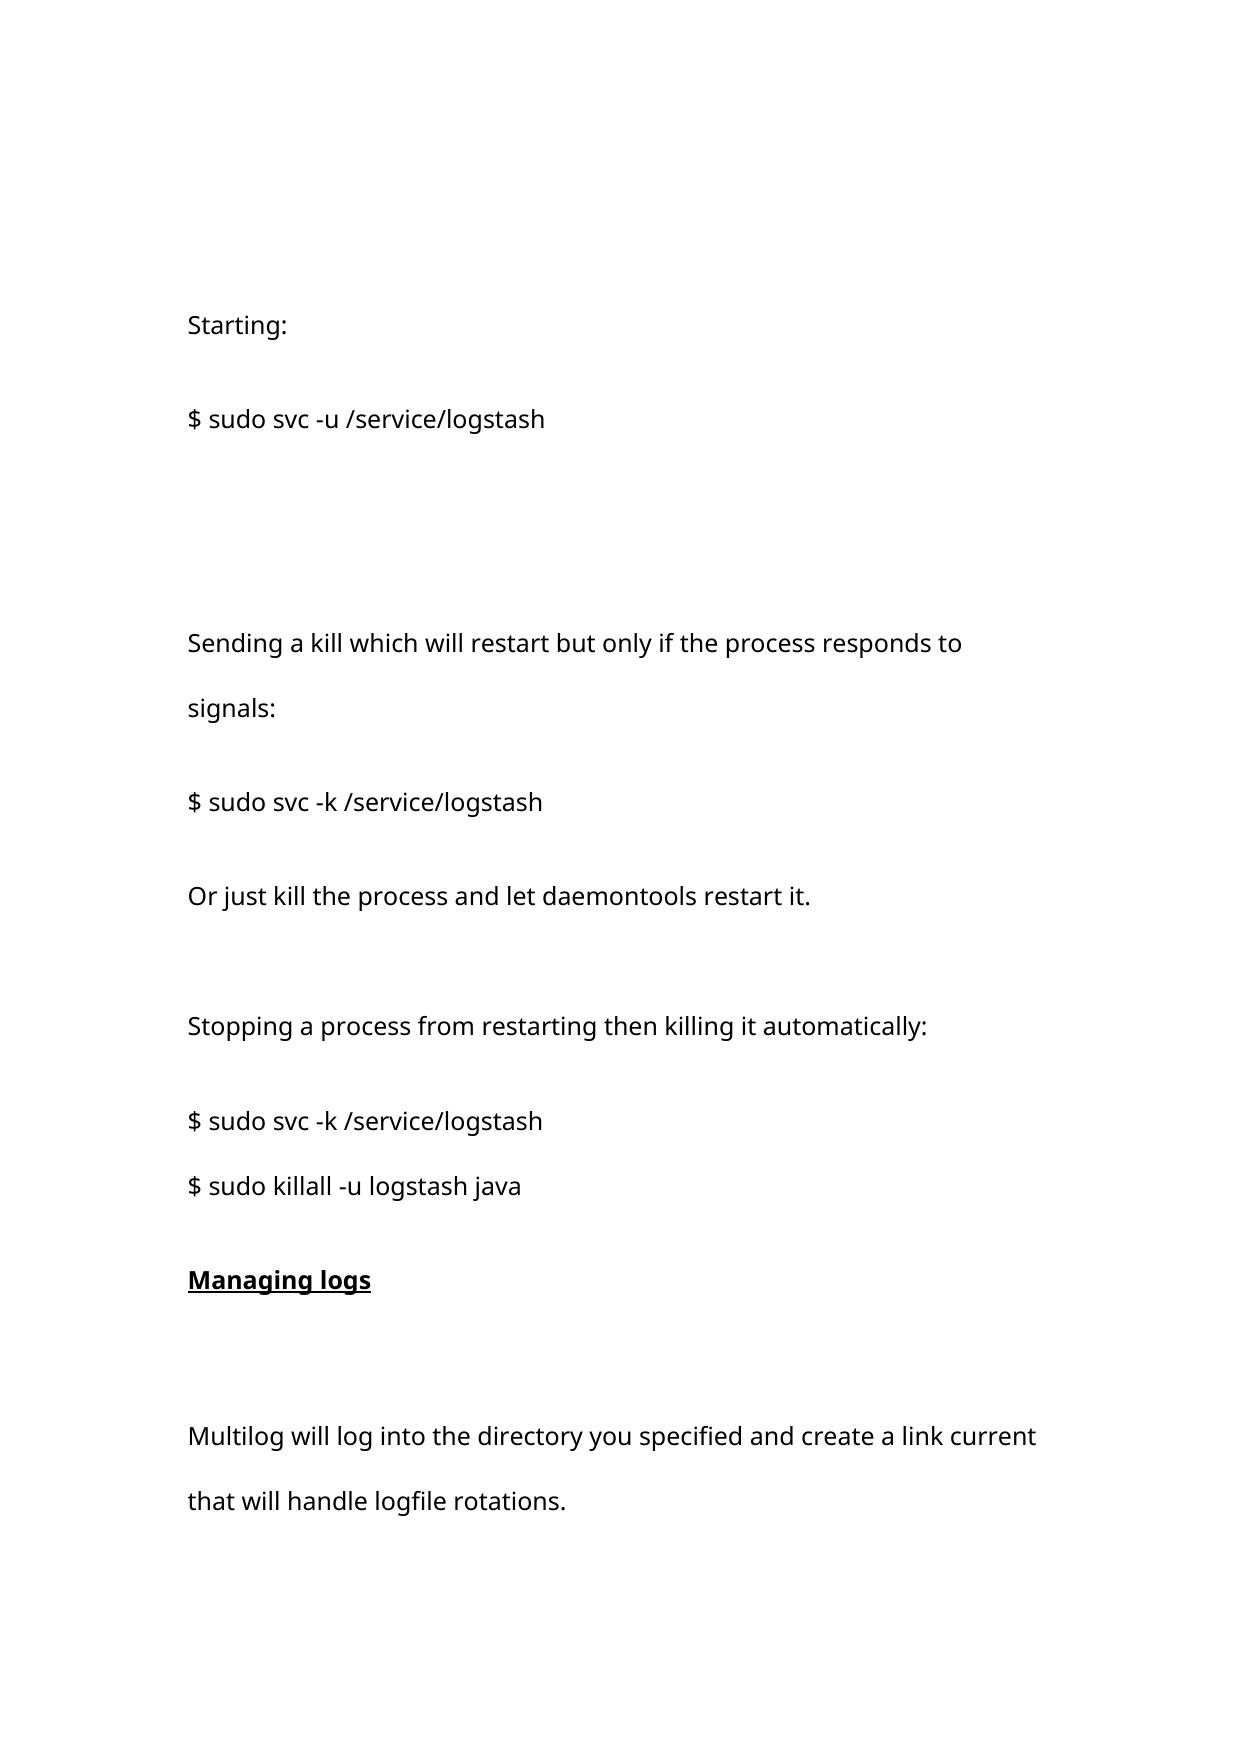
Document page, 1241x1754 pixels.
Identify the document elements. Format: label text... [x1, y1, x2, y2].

text Managing logs [187, 1247, 1053, 1312]
text Starting: [187, 162, 1053, 357]
text $ sudo svc -u /service/logstash [187, 386, 1053, 451]
text $ sudo svc -k /service/logstash [187, 1088, 1053, 1153]
text Sending a kill which will restart but only if the process responds to signals: [187, 480, 1053, 740]
text $ sudo svc -k /service/logstash [187, 769, 1053, 834]
text Or just kill the process and let daemontools restart it. Stopping a process from restarting then killing it automatically: [187, 864, 1053, 1059]
text Multilog will log into the directory you specified and create a link current that will handle logfile rotations. [187, 1403, 1053, 1533]
text $ sudo killall -u logstash java [187, 1153, 1053, 1218]
